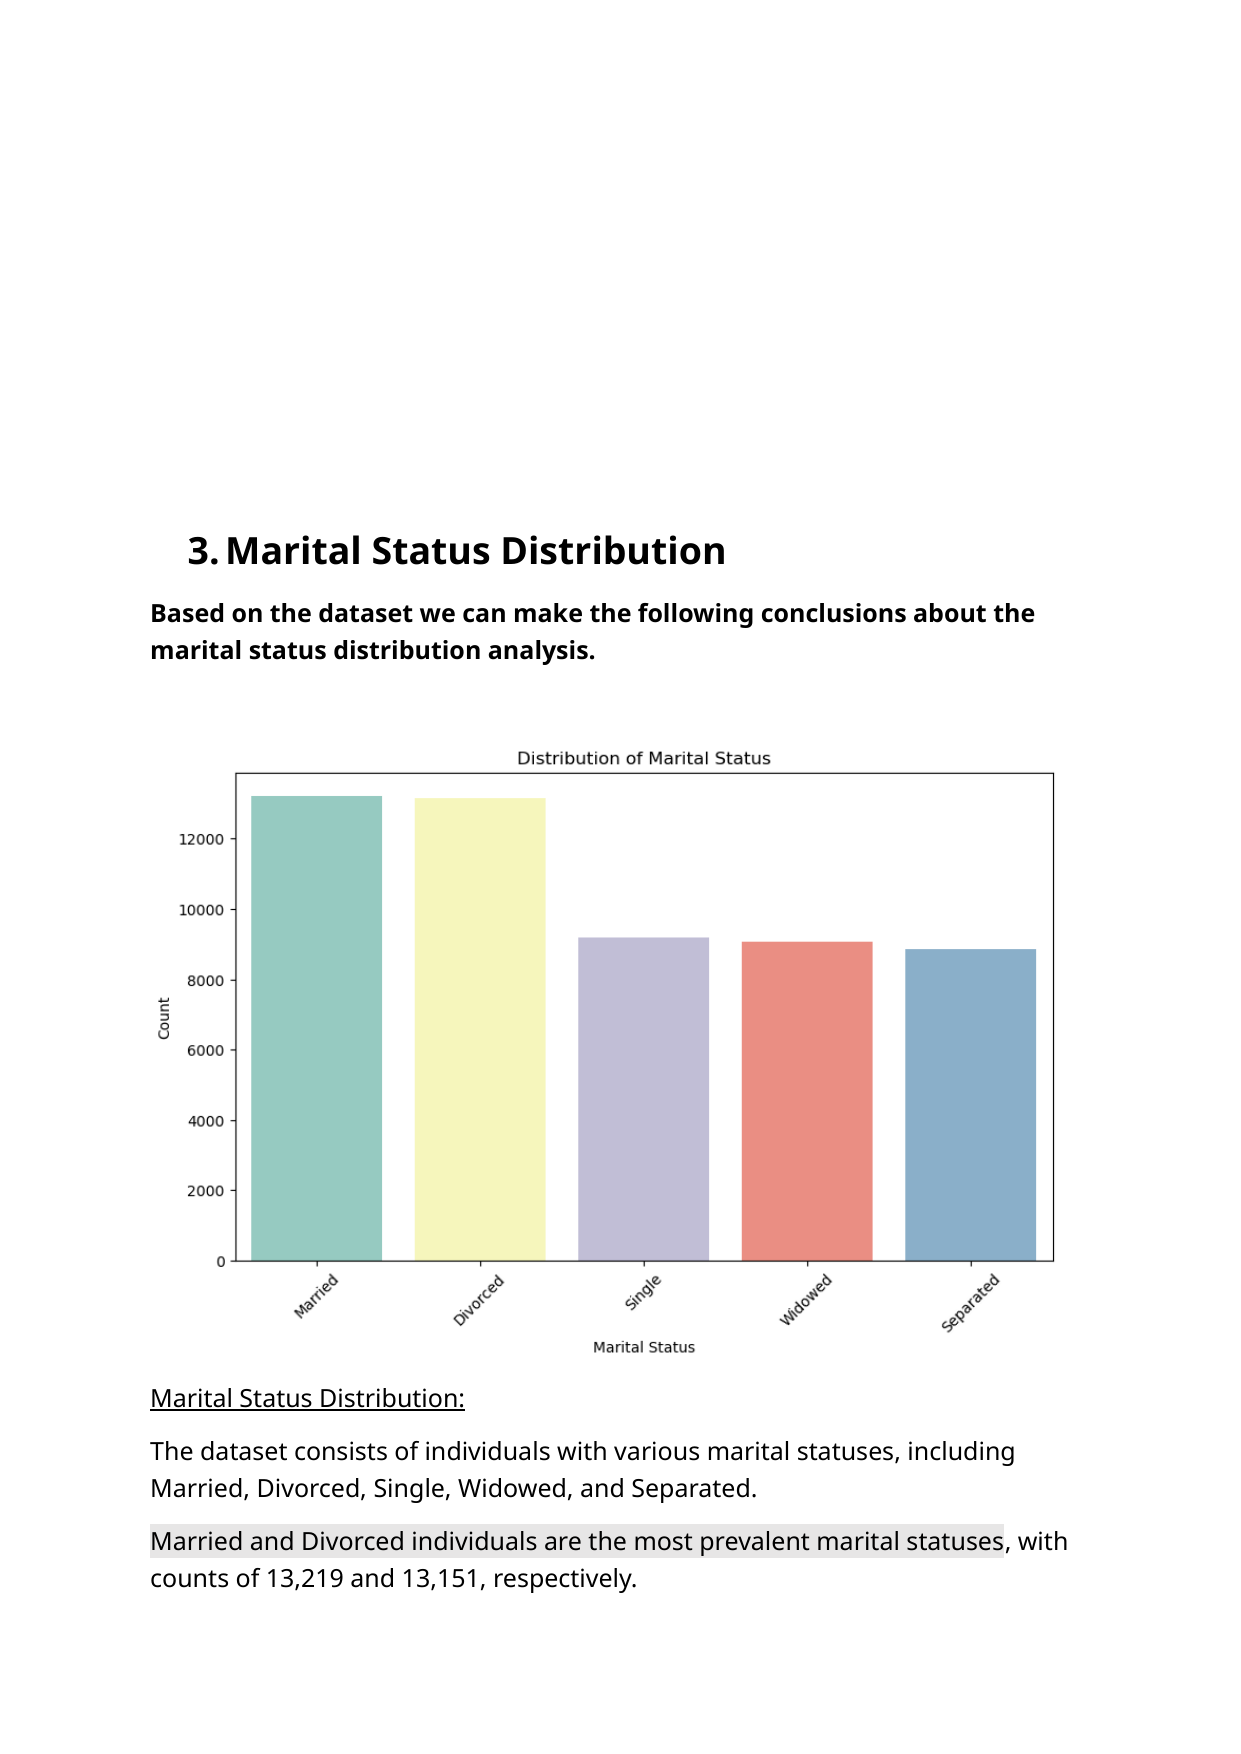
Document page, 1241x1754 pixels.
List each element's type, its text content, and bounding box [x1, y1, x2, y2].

text Based on the dataset we can make the following conclusions about the marital status distribution analysis. [150, 596, 1090, 667]
list Marital Status Distribution [187, 524, 1090, 575]
text Marital Status Distribution: [150, 1380, 1090, 1414]
text Married and Divorced individuals are the most prevalent marital statuses, with counts of 13,219 and 13,151, respectively. [150, 1524, 1090, 1595]
text The dataset consists of individuals with various marital statuses, including Married, Divorced, Single, Widowed, and Separated. [150, 1434, 1090, 1504]
picture [150, 739, 1091, 1362]
